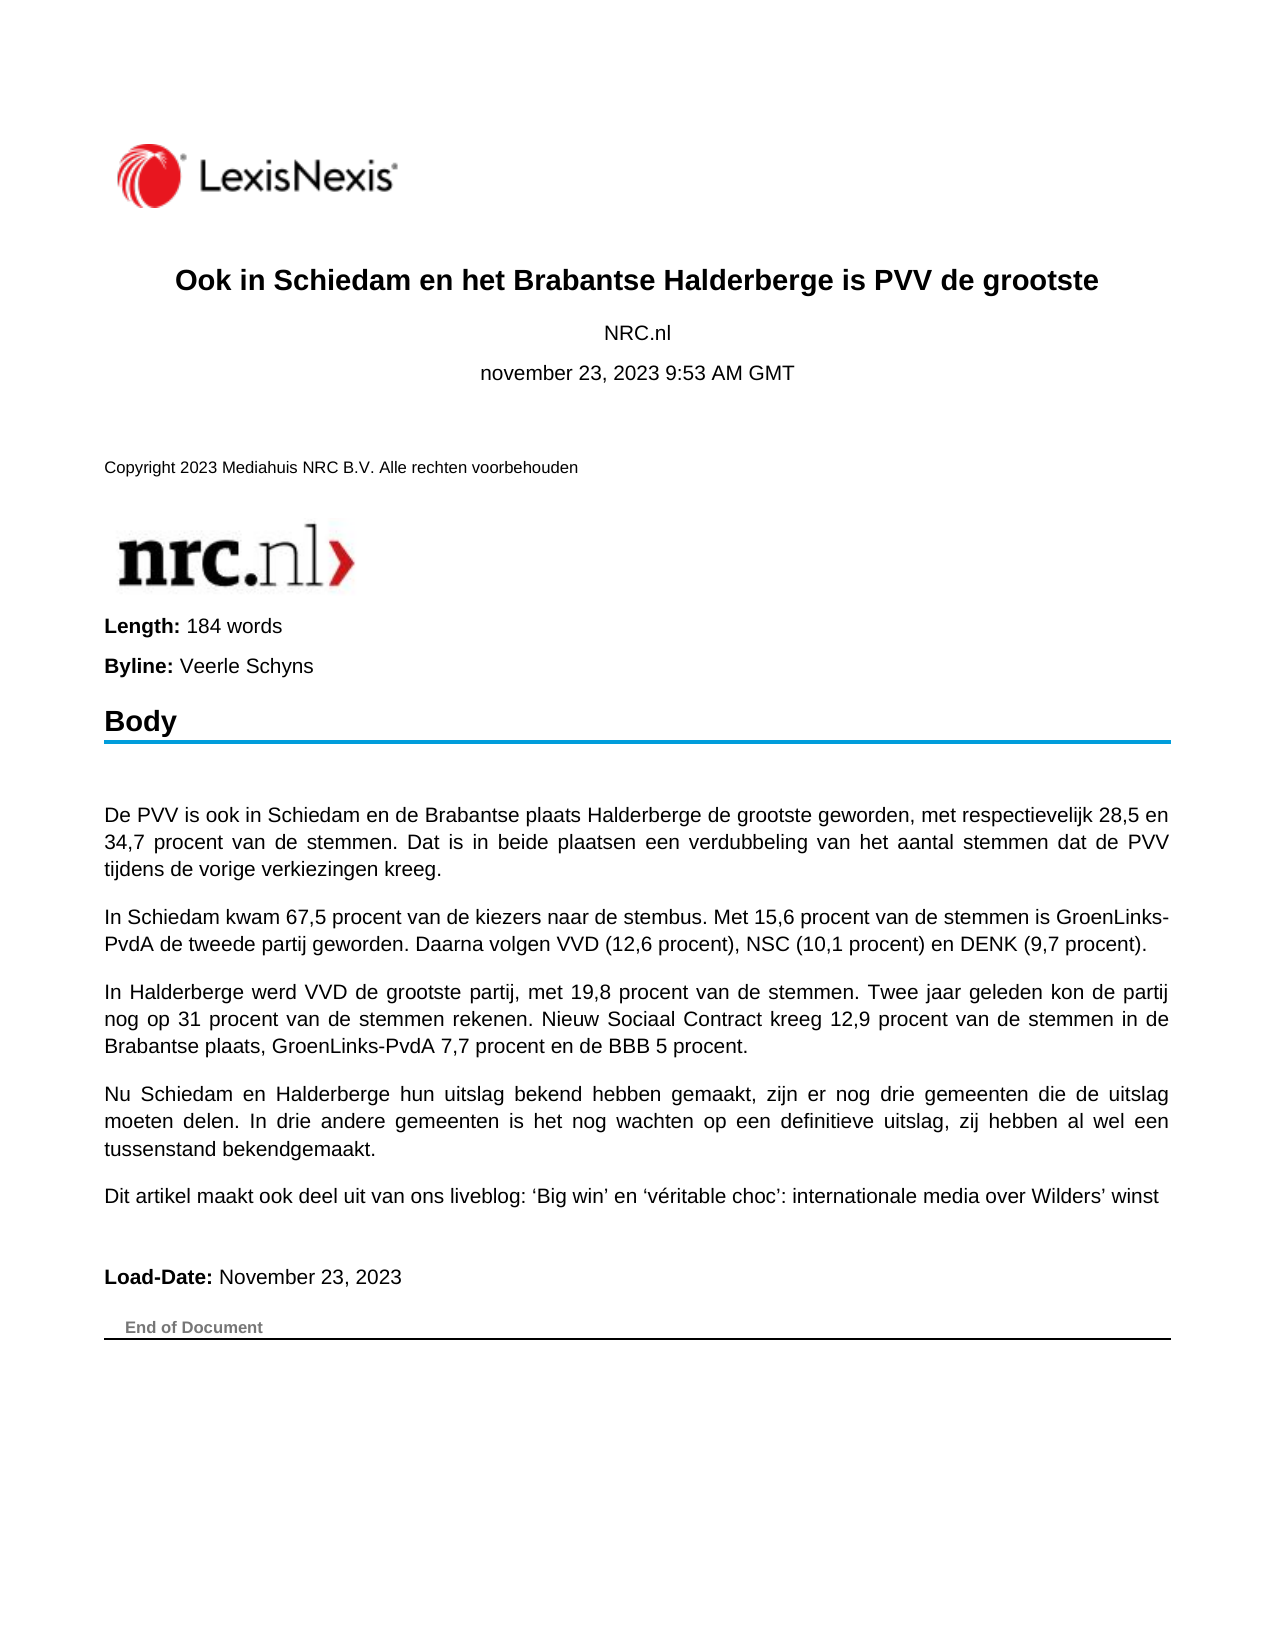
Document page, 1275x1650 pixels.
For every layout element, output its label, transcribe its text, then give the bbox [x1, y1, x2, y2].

text Byline: Veerle Schyns [104, 650, 1171, 677]
text Load-Date: November 23, 2023 [104, 1233, 1171, 1289]
picture [104, 518, 364, 599]
text Copyright 2023 Mediahuis NRC B.V. Alle rechten voorbehouden [104, 426, 1171, 477]
text End of Document [125, 1318, 1171, 1337]
text Length: 184 words [104, 611, 1171, 638]
text NRC.nl [104, 318, 1171, 345]
text In Schiedam kwam 67,5 procent van de kiezers naar de stembus. Met 15,6 procent van de stemmen is GroenLinks-PvdA de tweede partij geworden. Daarna volgen VVD (12,6 procent), NSC (10,1 procent) en DENK (9,7 procent). [104, 902, 1171, 956]
subtitle Ook in Schiedam en het Brabantse Halderberge is PVV de grootste [104, 261, 1171, 297]
text Dit artikel maakt ook deel uit van ons liveblog: ‘Big win’ en ‘véritable choc’: internationale media over Wilders’ winst [104, 1181, 1171, 1208]
text Body [104, 702, 1171, 738]
text In Halderberge werd VVD de grootste partij, met 19,8 procent van de stemmen. Twee jaar geleden kon de partij nog op 31 procent van de stemmen rekenen. Nieuw Sociaal Contract kreeg 12,9 procent van de stemmen in de Brabantse plaats, GroenLinks-PvdA 7,7 procent en de BBB 5 procent. [104, 977, 1171, 1058]
picture [104, 144, 412, 208]
text november 23, 2023 9:53 AM GMT [104, 357, 1171, 384]
text De PVV is ook in Schiedam en de Brabantse plaats Halderberge de grootste geworden, met respectievelijk 28,5 en 34,7 procent van de stemmen. Dat is in beide plaatsen een verdubbeling van het aantal stemmen dat de PVV tijdens de vorige verkiezingen kreeg. [104, 800, 1171, 881]
text Nu Schiedam en Halderberge hun uitslag bekend hebben gemaakt, zijn er nog drie gemeenten die de uitslag moeten delen. In drie andere gemeenten is het nog wachten op een definitieve uitslag, zij hebben al wel een tussenstand bekendgemaakt. [104, 1079, 1171, 1160]
